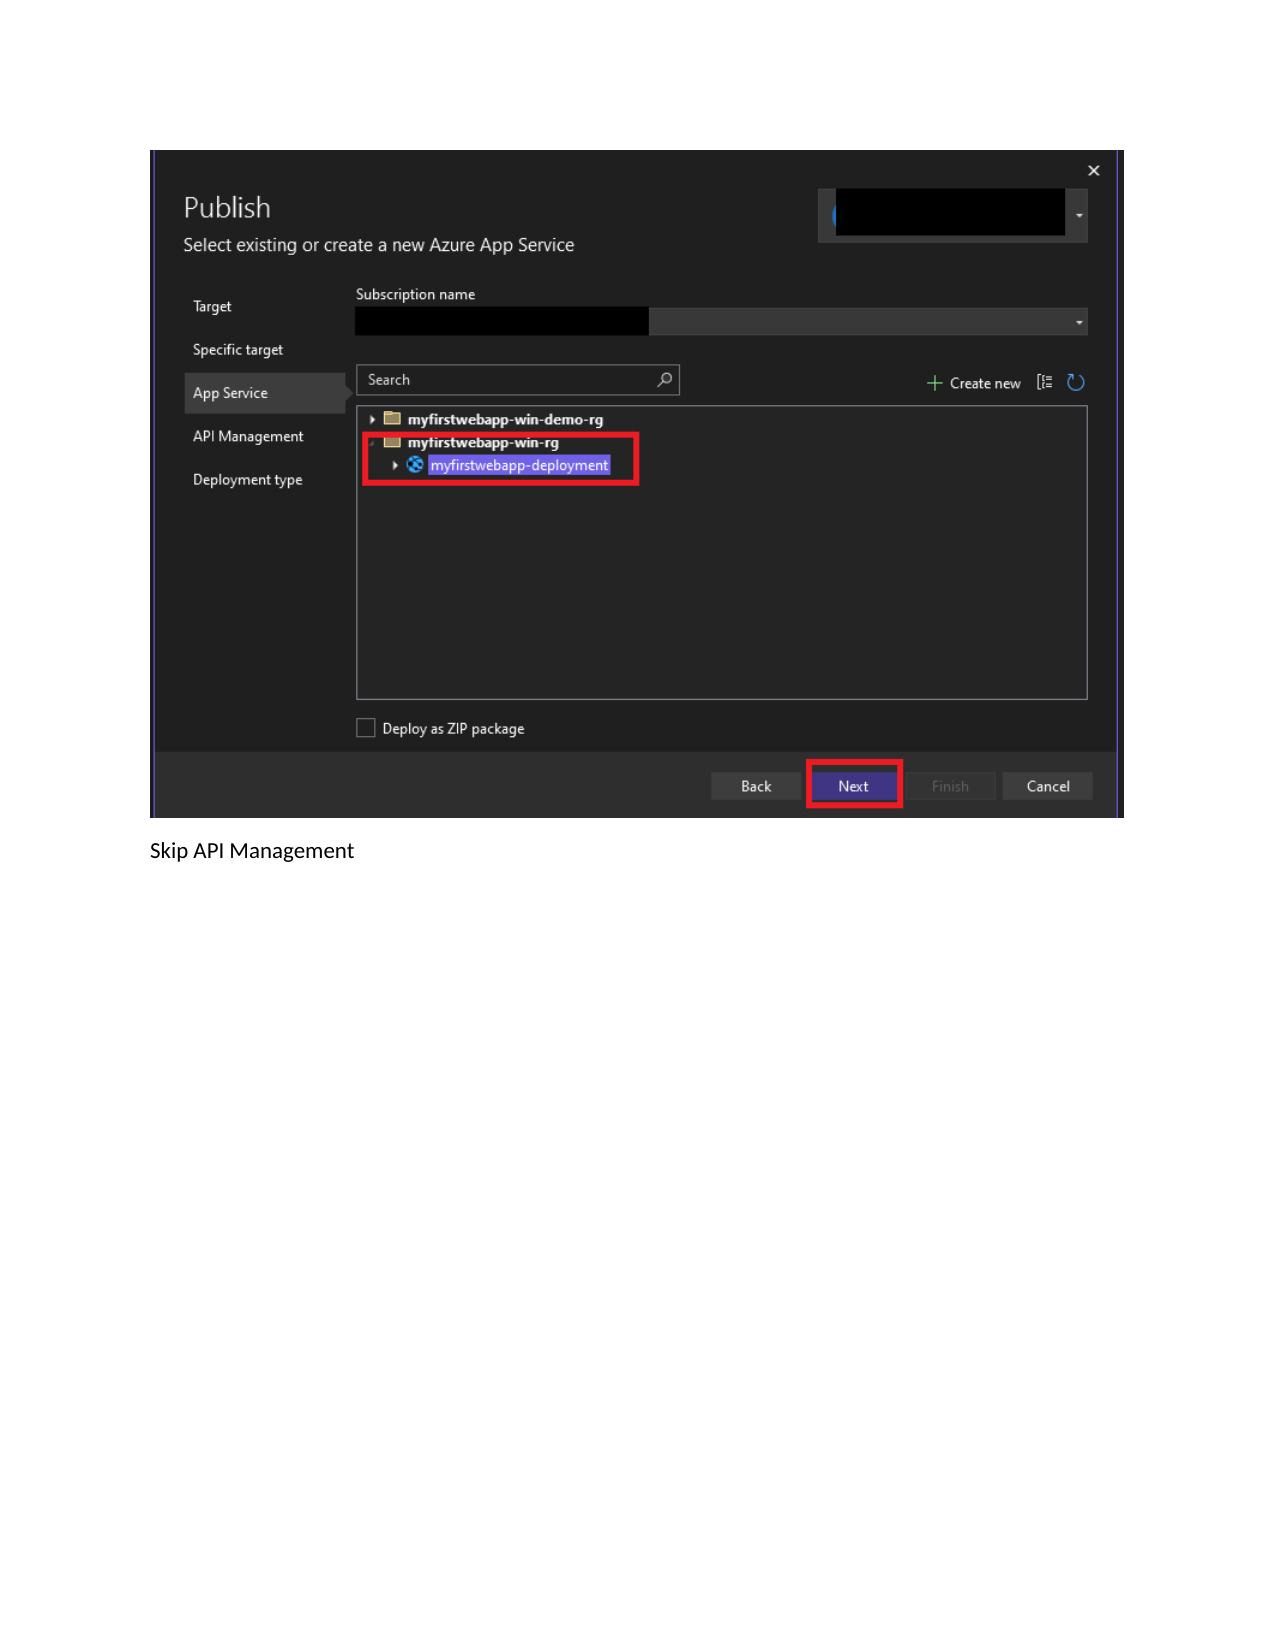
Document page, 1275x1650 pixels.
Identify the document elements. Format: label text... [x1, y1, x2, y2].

text Skip API Management [150, 836, 1125, 864]
picture [150, 150, 1124, 818]
